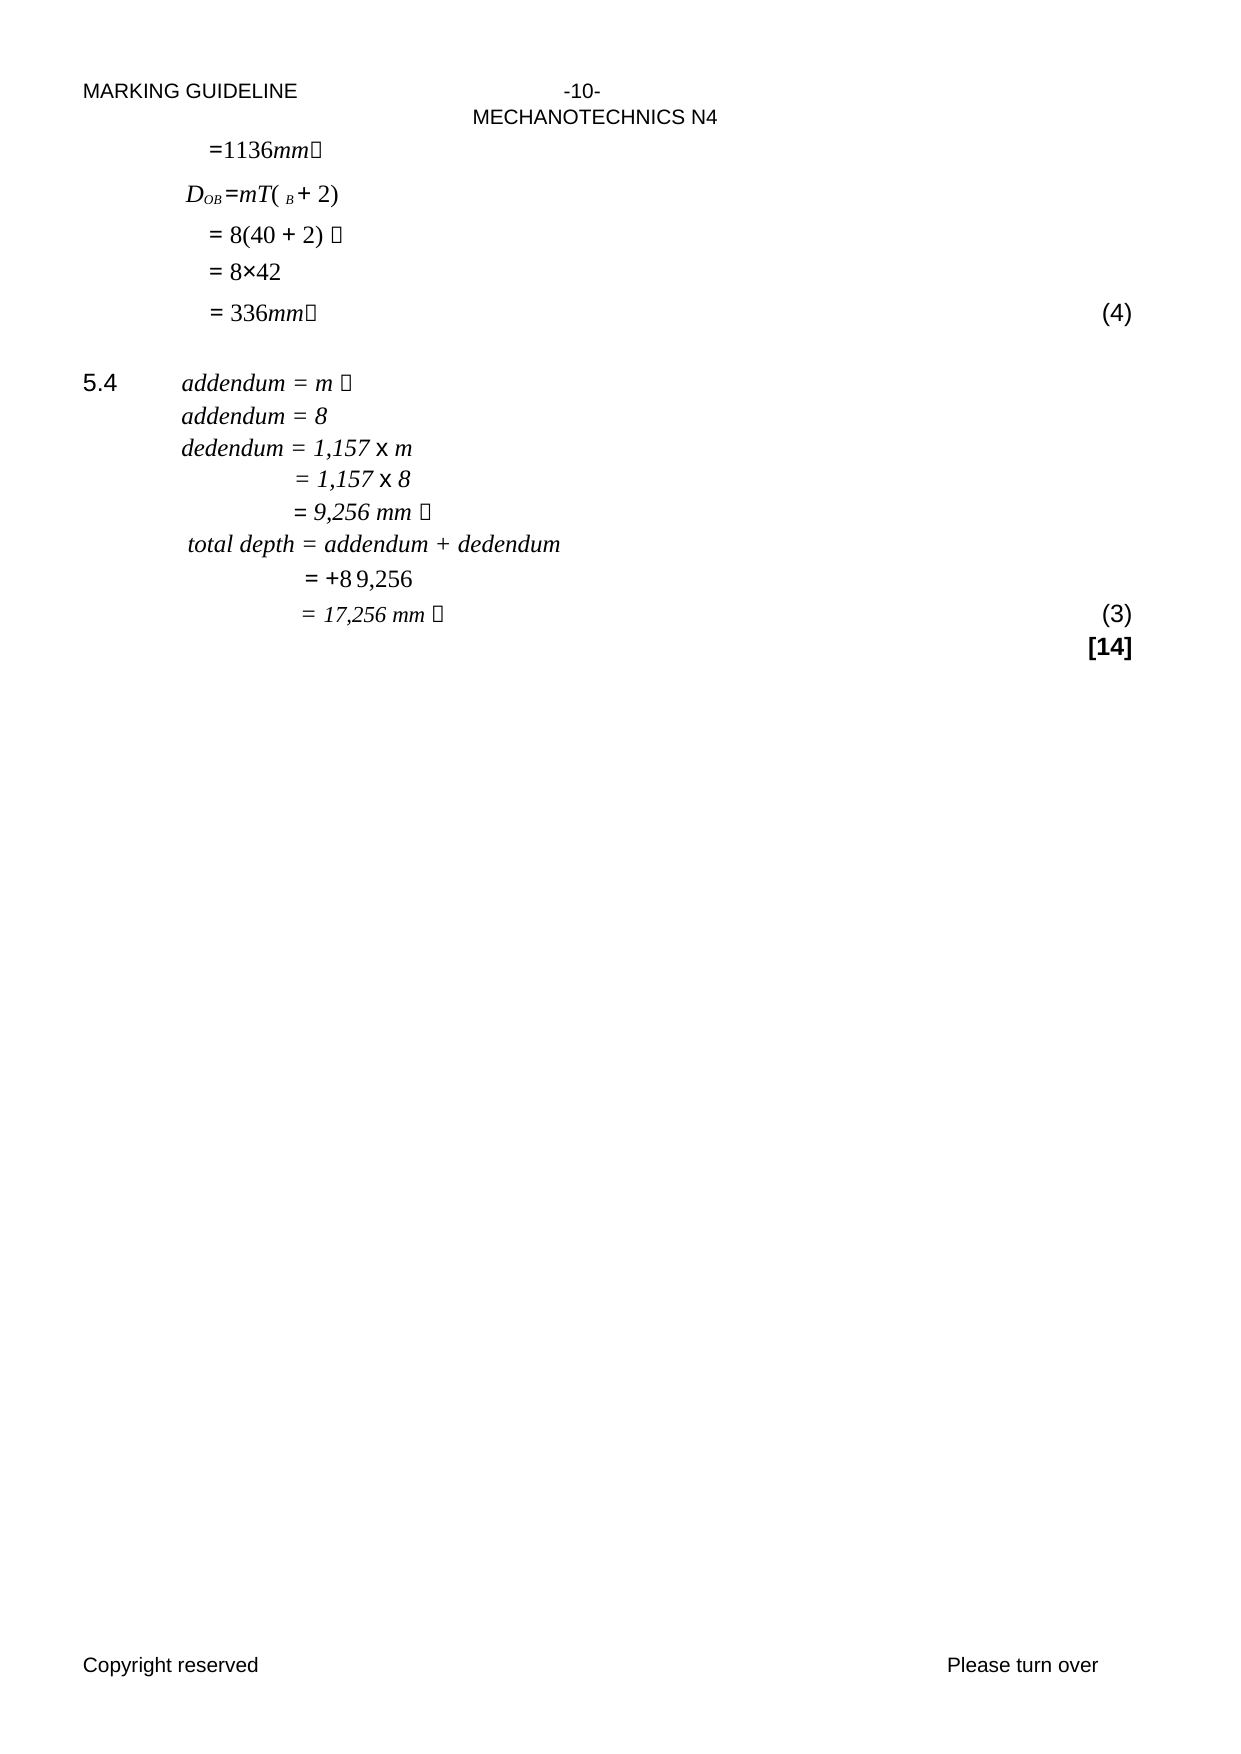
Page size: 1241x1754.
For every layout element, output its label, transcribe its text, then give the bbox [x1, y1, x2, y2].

text = 17,256 mm  (3) [83, 598, 1139, 629]
text =1136mm [184, 131, 1139, 166]
text 5.4 addendum = m  [83, 367, 1139, 398]
text = 336mm (4) [83, 294, 1139, 328]
text total depth = addendum + dedendum [181, 529, 1086, 558]
text = +8 9,256 [83, 561, 1139, 595]
text DOB =mT( B + 2) [186, 176, 1139, 210]
text = 1,157 x 8 [181, 464, 1086, 493]
text addendum = 8 [181, 401, 1086, 430]
text [14] [81, 632, 1139, 661]
text dedendum = 1,157 x m [181, 432, 1086, 461]
text = 9,256 mm  [181, 495, 1086, 527]
text = 8(40 + 2)  [184, 217, 1139, 251]
text = 8×42 [184, 253, 1139, 288]
